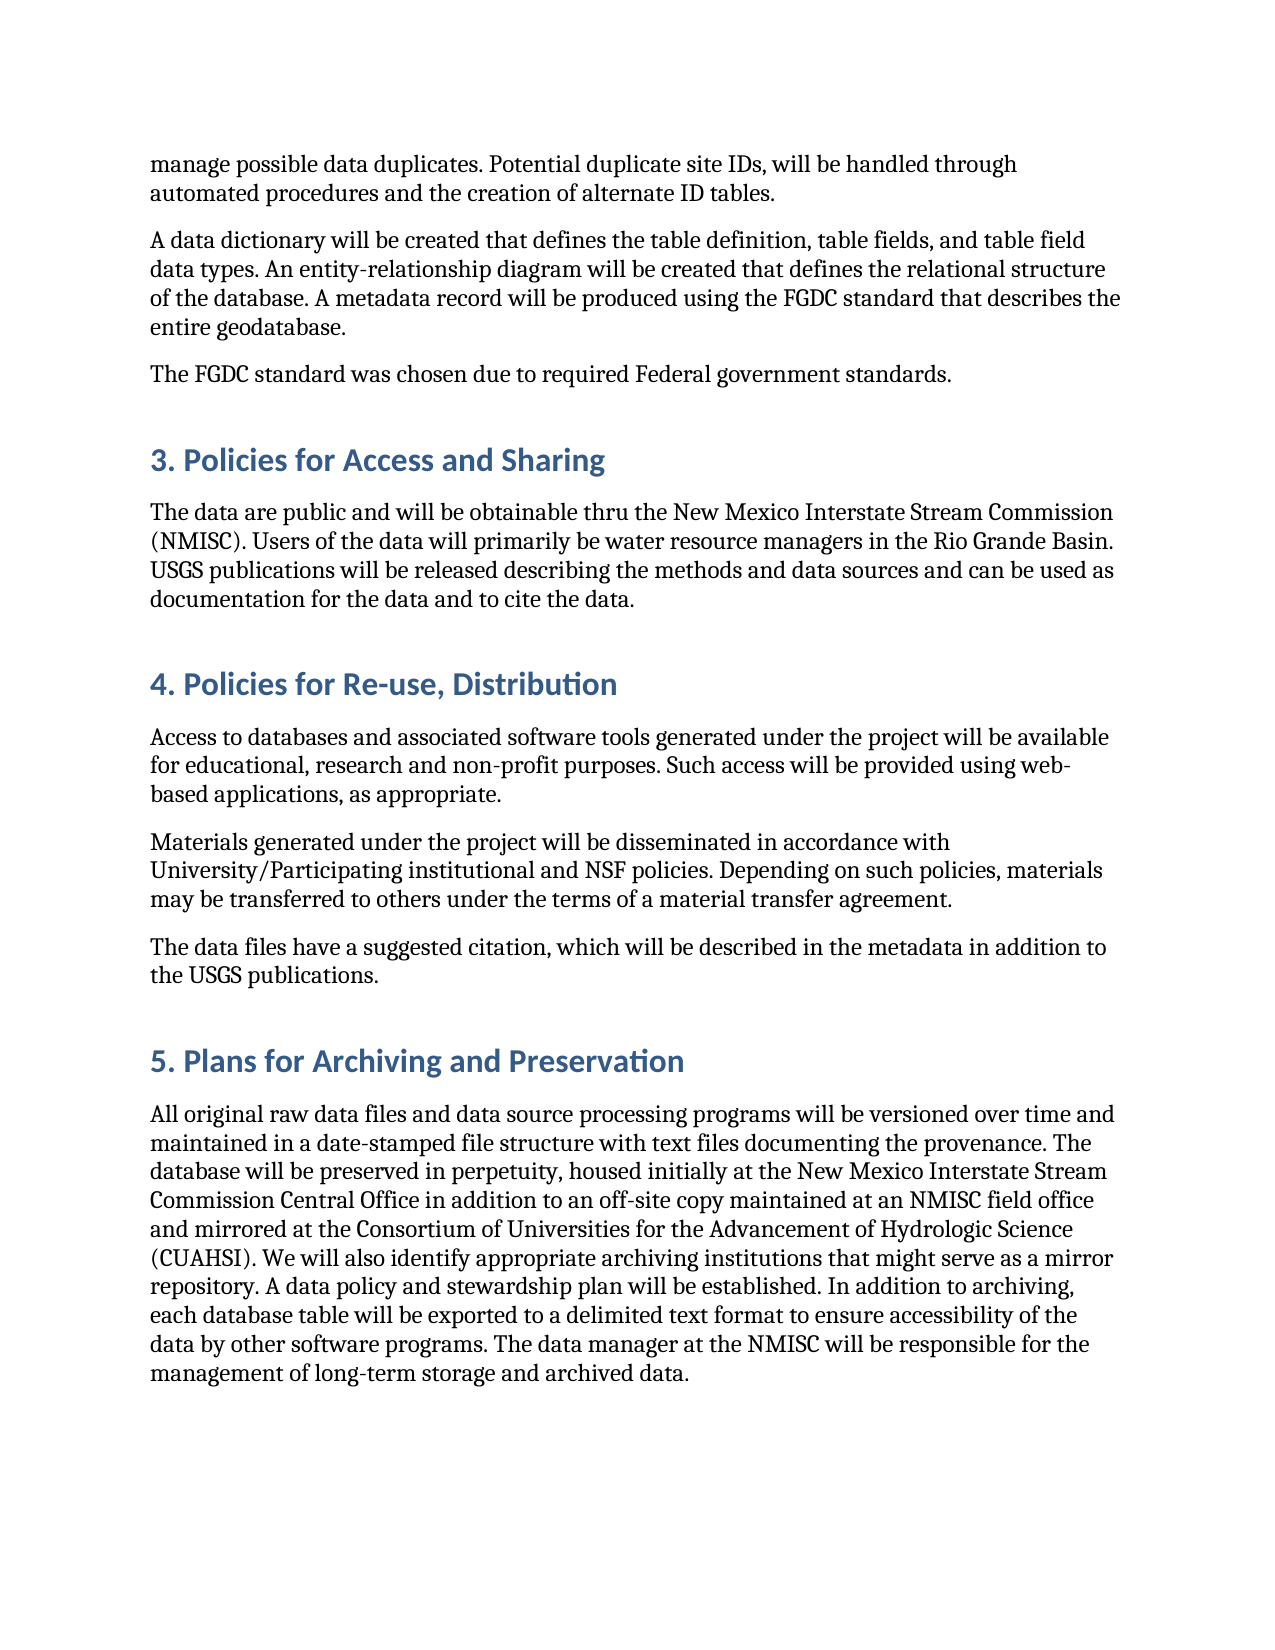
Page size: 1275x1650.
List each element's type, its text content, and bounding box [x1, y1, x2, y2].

text The data are public and will be obtainable thru the New Mexico Interstate Stream Commission (NMISC). Users of the data will primarily be water resource managers in the Rio Grande Basin. USGS publications will be released describing the methods and data sources and can be used as documentation for the data and to cite the data. [150, 498, 1125, 613]
subtitle 4. Policies for Re-use, Distribution [150, 663, 1125, 704]
text A data dictionary will be created that defines the table definition, table fields, and table field data types. An entity-relationship diagram will be created that defines the relational structure of the database. A metadata record will be produced using the FGDC standard that describes the entire geodatabase. [150, 226, 1125, 341]
text Materials generated under the project will be disseminated in accordance with University/Participating institutional and NSF policies. Depending on such policies, materials may be transferred to others under the terms of a material transfer agreement. [150, 828, 1125, 914]
text All original raw data files and data source processing programs will be versioned over time and maintained in a date-stamped file structure with text files documenting the provenance. The database will be preserved in perpetuity, housed initially at the New Mexico Interstate Stream Commission Central Office in addition to an off-site copy maintained at an NMISC field office and mirrored at the Consortium of Universities for the Advancement of Hydrologic Science (CUAHSI). We will also identify appropriate archiving institutions that might serve as a mirror repository. A data policy and stewardship plan will be established. In addition to archiving, each database table will be exported to a delimited text format to ensure accessibility of the data by other software programs. The data manager at the NMISC will be responsible for the management of long-term storage and archived data. [150, 1100, 1125, 1387]
text Access to databases and associated software tools generated under the project will be available for educational, research and non-profit purposes. Such access will be provided using web-based applications, as appropriate. [150, 723, 1125, 809]
subtitle 5. Plans for Archiving and Preservation [150, 1040, 1125, 1081]
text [150, 150, 1125, 207]
text The FGDC standard was chosen due to required Federal government standards. [150, 360, 1125, 389]
text The data files have a suggested citation, which will be described in the metadata in addition to the USGS publications. [150, 933, 1125, 990]
subtitle 3. Policies for Access and Sharing [150, 439, 1125, 479]
